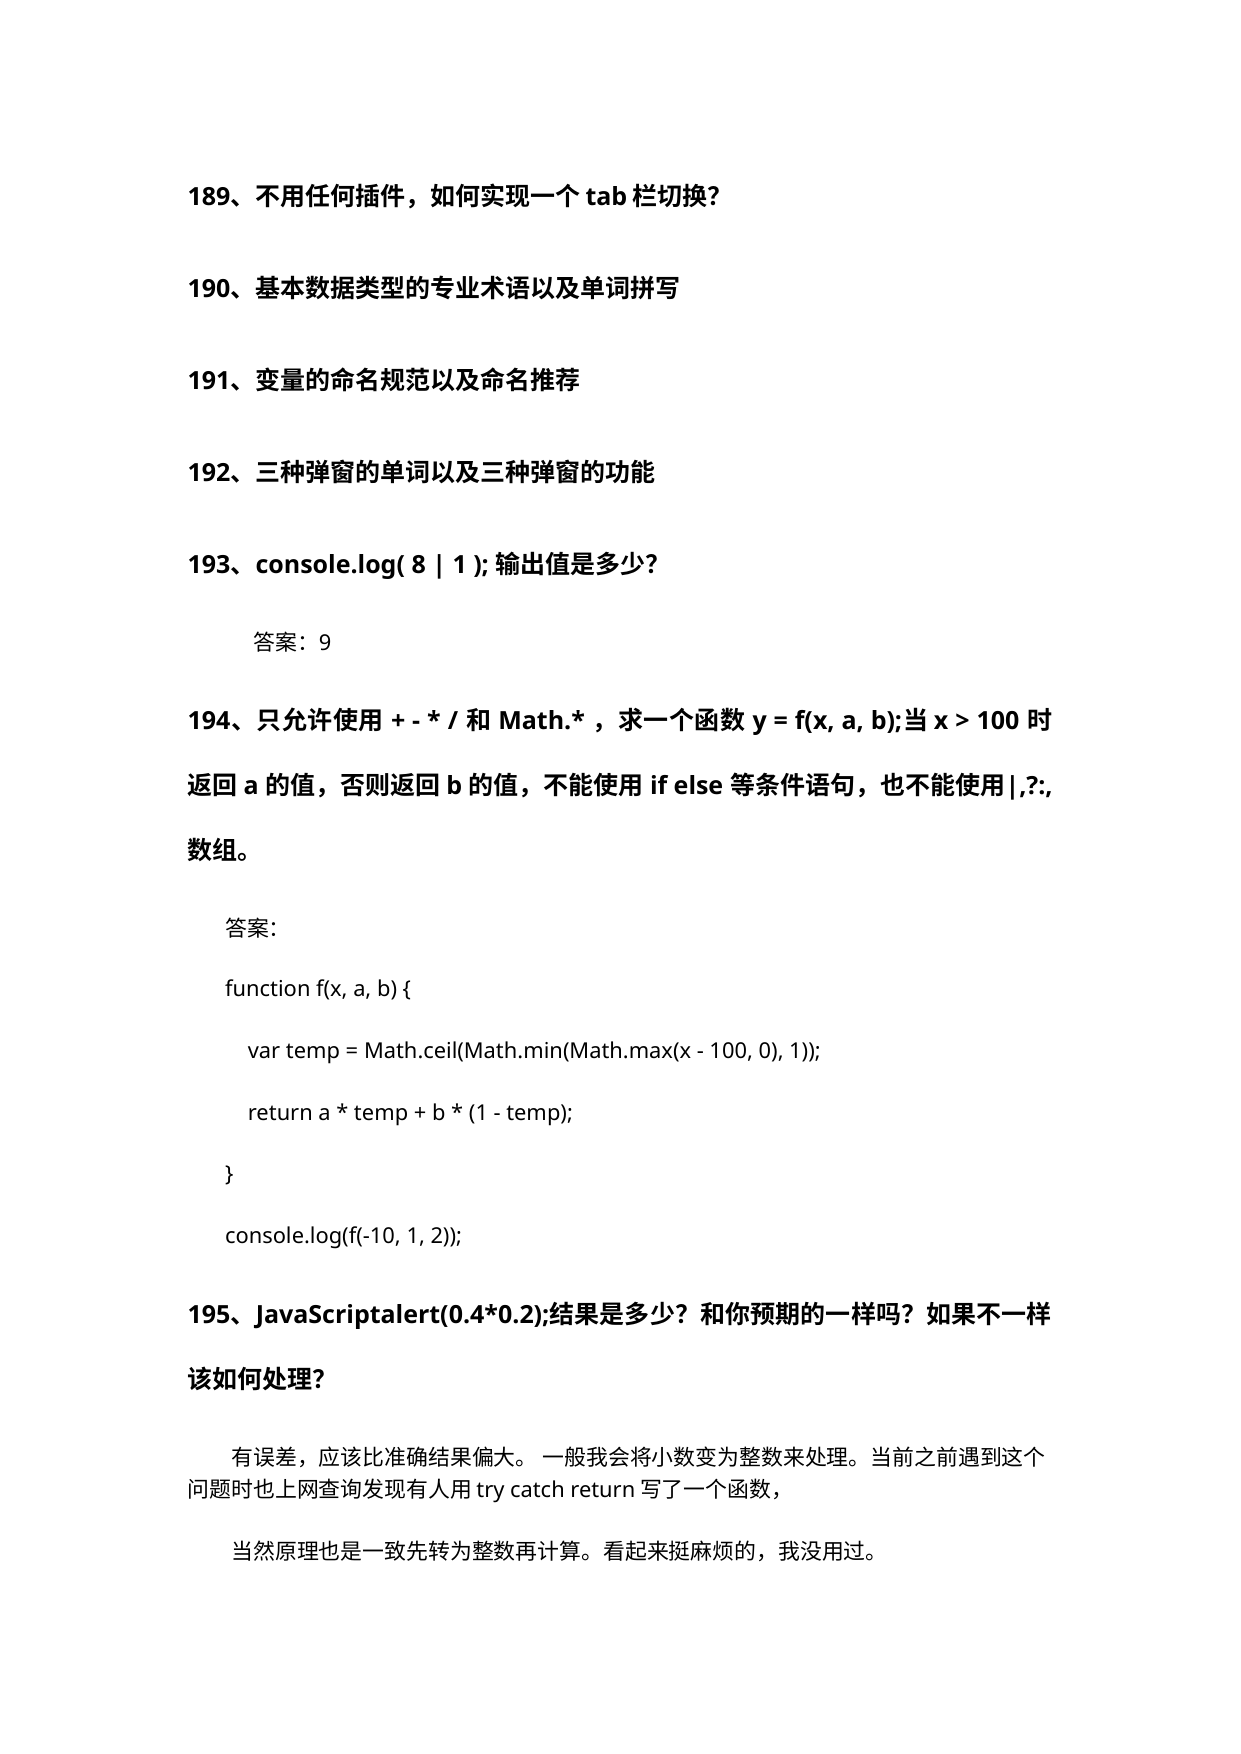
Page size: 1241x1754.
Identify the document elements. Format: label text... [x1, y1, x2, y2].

text } [225, 1157, 1053, 1189]
text return a * temp + b * (1 - temp); [225, 1095, 1053, 1128]
text 答案：9 [187, 624, 1053, 657]
subtitle 193、console.log( 8 | 1 ); 输出值是多少？ [187, 530, 1053, 595]
subtitle 189、不用任何插件，如何实现一个tab栏切换？ [187, 162, 1053, 227]
subtitle 190、基本数据类型的专业术语以及单词拼写 [187, 254, 1053, 319]
subtitle 195、JavaScriptalert(0.4*0.2);结果是多少？和你预期的一样吗？如果不一样该如何处理？ [187, 1280, 1053, 1410]
text console.log(f(-10, 1, 2)); [225, 1219, 1053, 1251]
text 有误差，应该比准确结果偏大。 一般我会将小数变为整数来处理。当前之前遇到这个问题时也上网查询发现有人用try catch return写了一个函数， [187, 1439, 1053, 1504]
text function f(x, a, b) { [225, 972, 1053, 1004]
text var temp = Math.ceil(Math.min(Math.max(x - 100, 0), 1)); [225, 1034, 1053, 1066]
subtitle 191、变量的命名规范以及命名推荐 [187, 346, 1053, 411]
subtitle 194、只允许使用 + - * / 和 Math.* ，求一个函数 y = f(x, a, b);当x > 100 时返回 a 的值，否则返回 b 的值，不能使用 if else 等条件语句，也不能使用|,?:,数组。 [187, 686, 1053, 881]
subtitle 192、三种弹窗的单词以及三种弹窗的功能 [187, 438, 1053, 503]
text 答案： [225, 910, 1053, 943]
text 当然原理也是一致先转为整数再计算。看起来挺麻烦的，我没用过。 [187, 1534, 1053, 1566]
